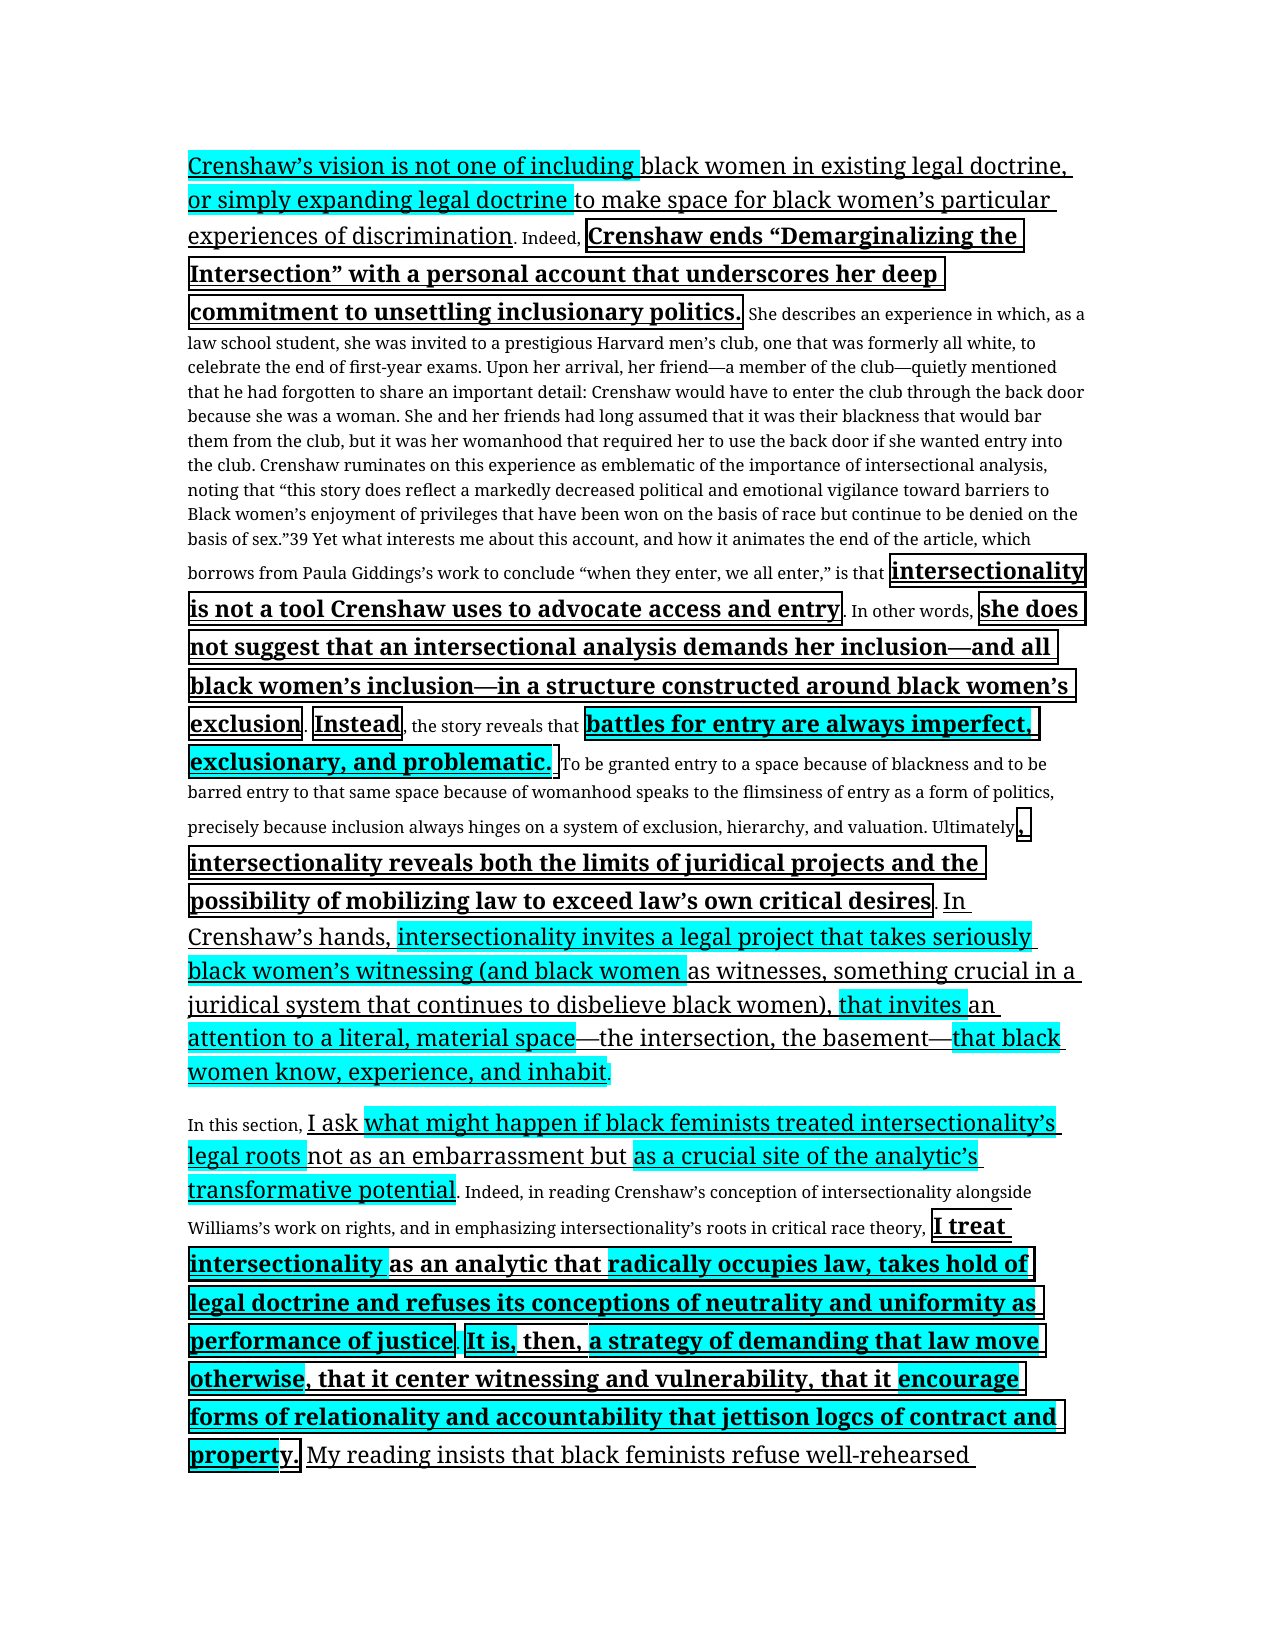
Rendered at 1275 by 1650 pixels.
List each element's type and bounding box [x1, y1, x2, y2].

text [187, 150, 1087, 1087]
text [187, 1106, 1087, 1473]
